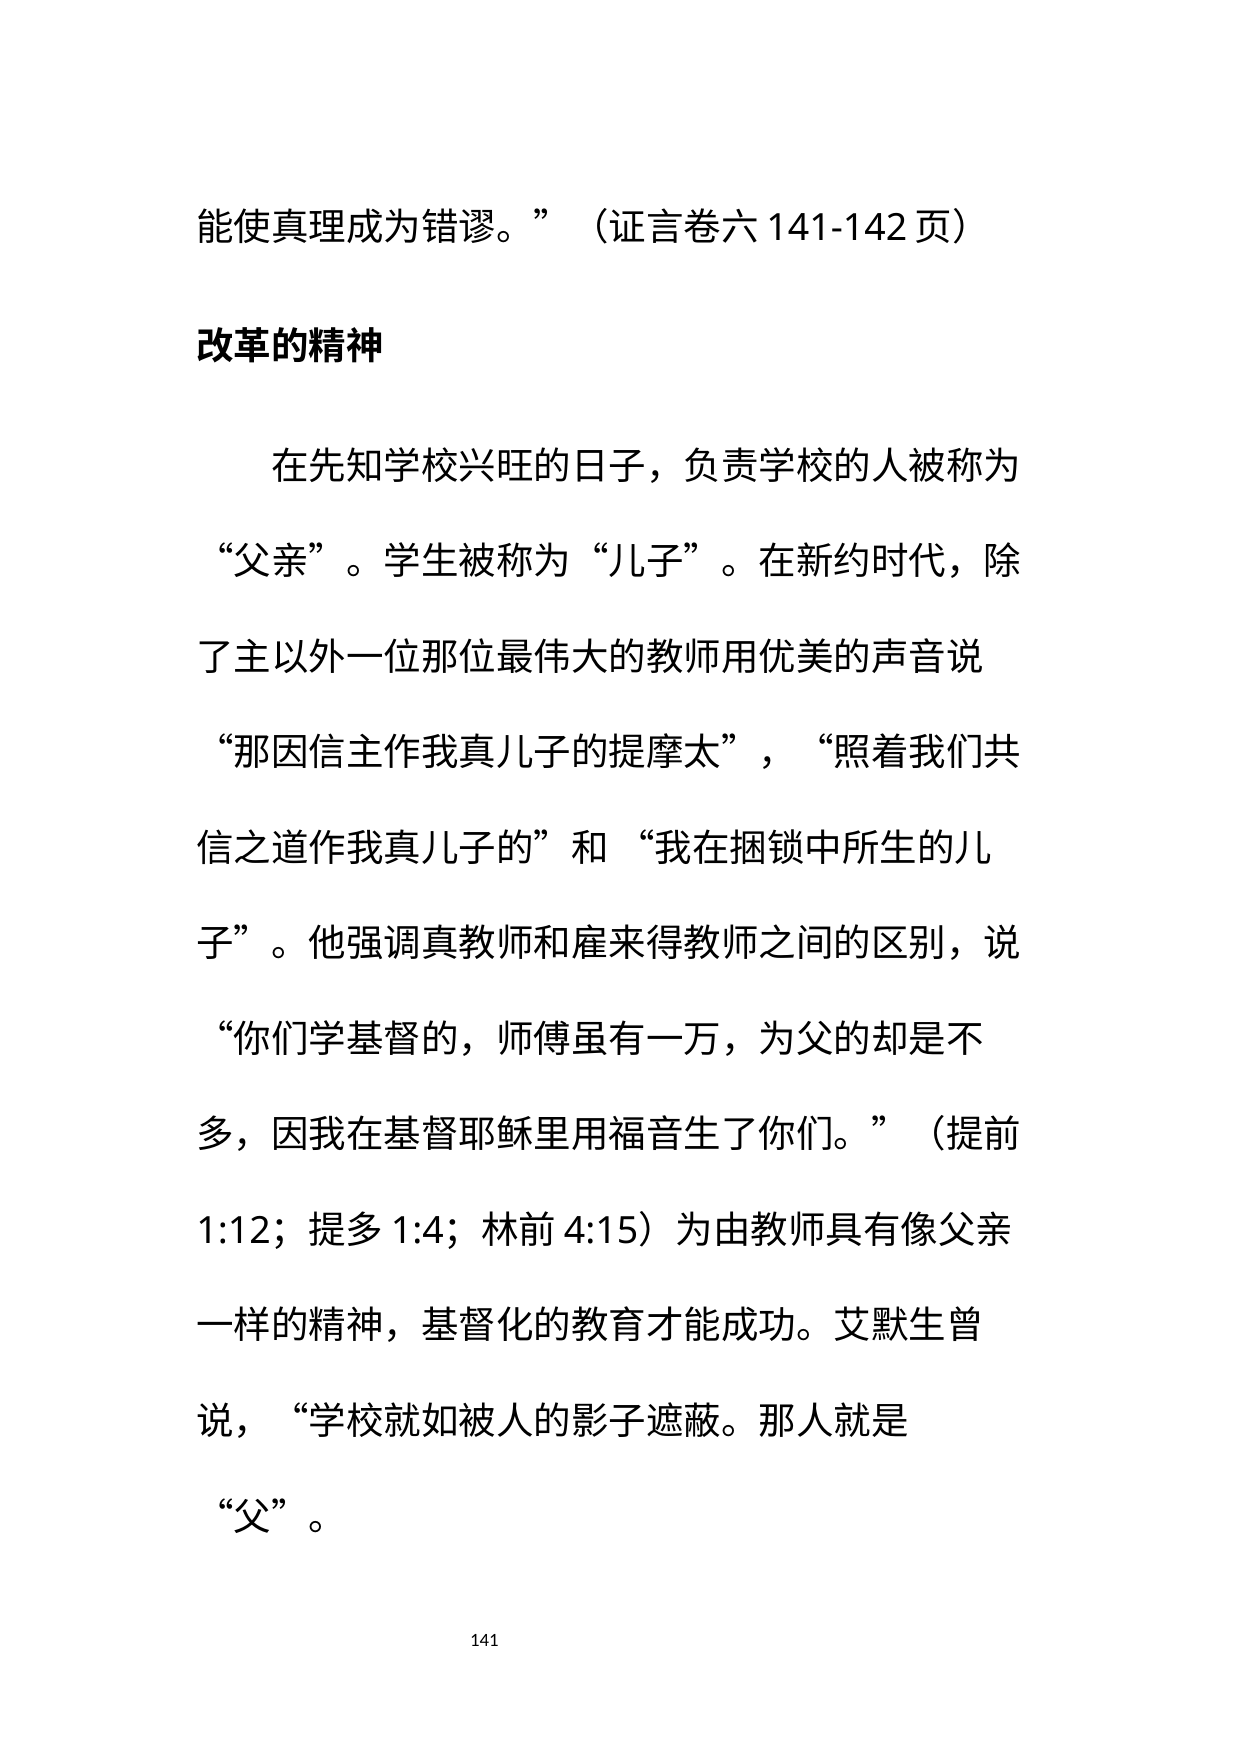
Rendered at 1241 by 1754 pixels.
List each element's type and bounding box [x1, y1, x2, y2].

table_header [196, 162, 1044, 1589]
